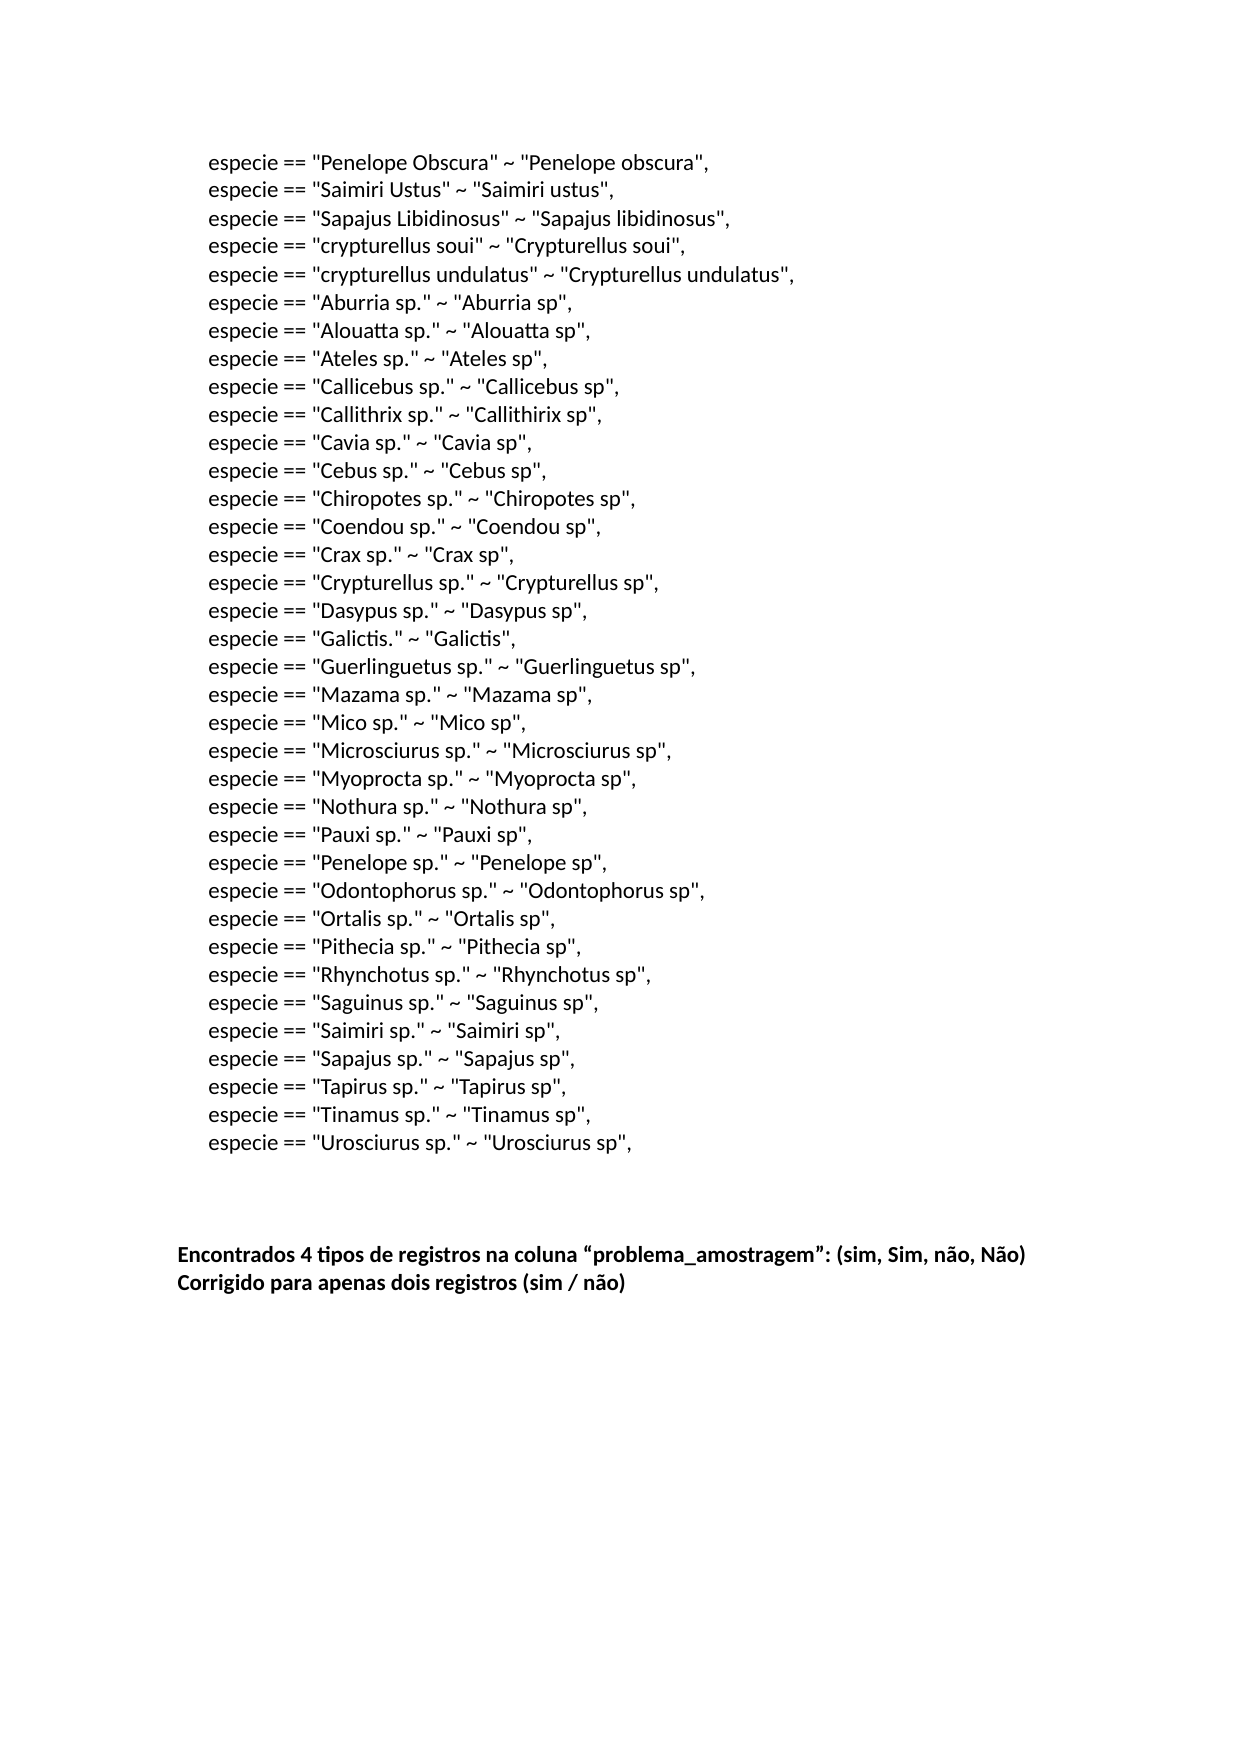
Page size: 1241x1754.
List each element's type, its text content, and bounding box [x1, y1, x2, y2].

text especie == "Crypturellus sp." ~ "Crypturellus sp", [177, 568, 1063, 596]
text especie == "Callithrix sp." ~ "Callithirix sp", [177, 400, 1063, 428]
text especie == "Sapajus Libidinosus" ~ "Sapajus libidinosus", [177, 204, 1063, 232]
text especie == "Penelope sp." ~ "Penelope sp", [177, 848, 1063, 876]
text Corrigido para apenas dois registros (sim / não) [177, 1268, 1063, 1296]
text especie == "Saimiri sp." ~ "Saimiri sp", [177, 1016, 1063, 1044]
text especie == "Rhynchotus sp." ~ "Rhynchotus sp", [177, 960, 1063, 988]
text especie == "Microsciurus sp." ~ "Microsciurus sp", [177, 736, 1063, 764]
text especie == "Odontophorus sp." ~ "Odontophorus sp", [177, 876, 1063, 904]
text especie == "Alouatta sp." ~ "Alouatta sp", [177, 316, 1063, 344]
text especie == "Myoprocta sp." ~ "Myoprocta sp", [177, 764, 1063, 792]
text especie == "Galictis." ~ "Galictis", [177, 624, 1063, 652]
text especie == "Tinamus sp." ~ "Tinamus sp", [177, 1100, 1063, 1128]
text especie == "Ateles sp." ~ "Ateles sp", [177, 344, 1063, 372]
text especie == "Cebus sp." ~ "Cebus sp", [177, 456, 1063, 484]
text especie == "Crax sp." ~ "Crax sp", [177, 540, 1063, 568]
text especie == "Mazama sp." ~ "Mazama sp", [177, 680, 1063, 708]
text especie == "Dasypus sp." ~ "Dasypus sp", [177, 596, 1063, 624]
text especie == "crypturellus undulatus" ~ "Crypturellus undulatus", [177, 260, 1063, 288]
text especie == "Ortalis sp." ~ "Ortalis sp", [177, 904, 1063, 932]
text especie == "crypturellus soui" ~ "Crypturellus soui", [177, 232, 1063, 260]
text especie == "Pauxi sp." ~ "Pauxi sp", [177, 820, 1063, 848]
text especie == "Mico sp." ~ "Mico sp", [177, 708, 1063, 736]
text especie == "Chiropotes sp." ~ "Chiropotes sp", [177, 484, 1063, 512]
text especie == "Saguinus sp." ~ "Saguinus sp", [177, 988, 1063, 1016]
text especie == "Saimiri Ustus" ~ "Saimiri ustus", [177, 176, 1063, 204]
text especie == "Sapajus sp." ~ "Sapajus sp", [177, 1044, 1063, 1072]
text especie == "Callicebus sp." ~ "Callicebus sp", [177, 372, 1063, 400]
text especie == "Pithecia sp." ~ "Pithecia sp", [177, 932, 1063, 960]
text especie == "Penelope Obscura" ~ "Penelope obscura", [177, 148, 1063, 176]
text especie == "Guerlinguetus sp." ~ "Guerlinguetus sp", [177, 652, 1063, 680]
text especie == "Tapirus sp." ~ "Tapirus sp", [177, 1072, 1063, 1100]
text especie == "Coendou sp." ~ "Coendou sp", [177, 512, 1063, 540]
text Encontrados 4 tipos de registros na coluna “problema_amostragem”: (sim, Sim, não, Não) [177, 1240, 1063, 1268]
text especie == "Nothura sp." ~ "Nothura sp", [177, 792, 1063, 820]
text especie == "Aburria sp." ~ "Aburria sp", [177, 288, 1063, 316]
text especie == "Cavia sp." ~ "Cavia sp", [177, 428, 1063, 456]
text especie == "Urosciurus sp." ~ "Urosciurus sp", [177, 1128, 1063, 1156]
